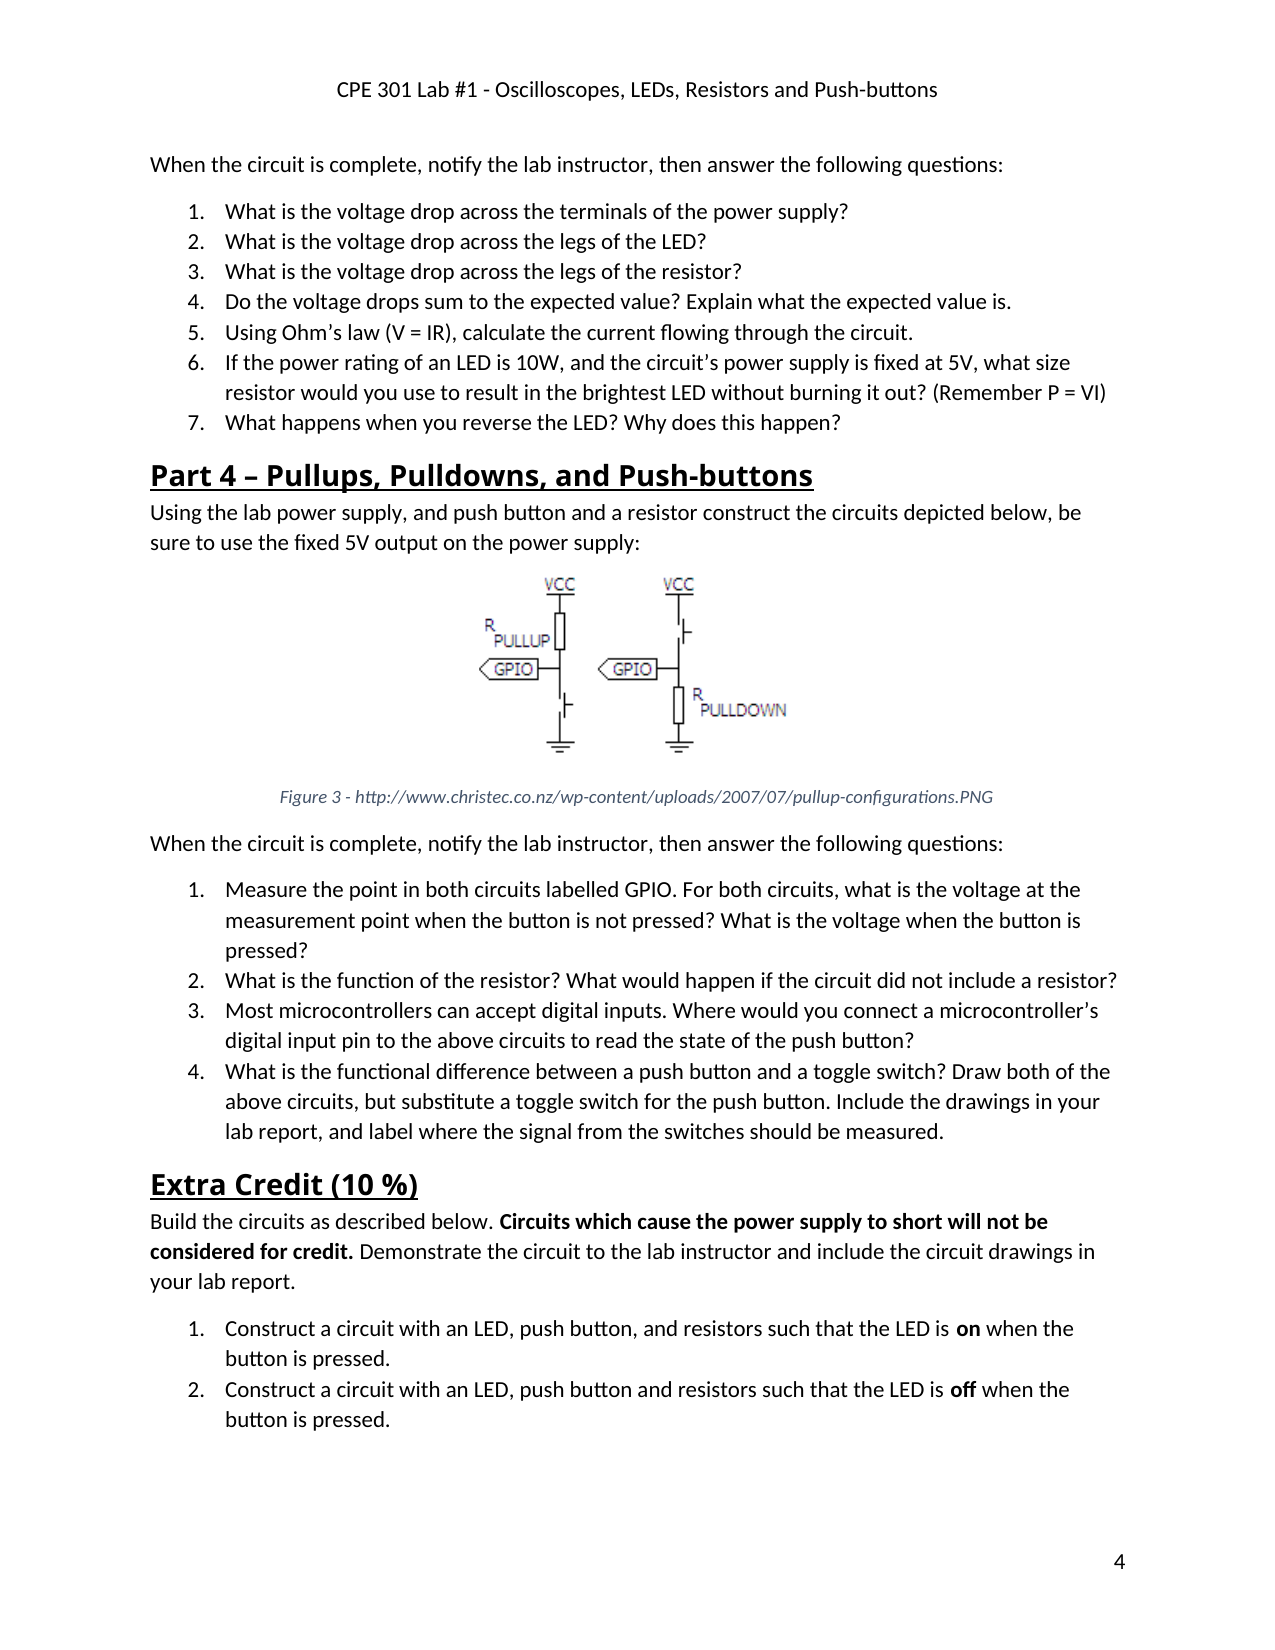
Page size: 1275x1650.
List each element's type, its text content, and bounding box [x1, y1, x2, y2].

list Construct a circuit with an LED, push button, and resistors such that the LED is on when the button is pressed. [187, 1314, 1125, 1372]
list Measure the point in both circuits labelled GPIO. For both circuits, what is the voltage at the measurement point when the button is not pressed? What is the voltage when the button is pressed? [187, 876, 1125, 964]
text When the circuit is complete, notify the lab instructor, then answer the following questions: [150, 829, 1125, 857]
list What happens when you reverse the LED? Why does this happen? [187, 408, 1125, 436]
list What is the functional difference between a push button and a toggle switch? Draw both of the above circuits, but substitute a toggle switch for the push button. Include the drawings in your lab report, and label where the signal from the switches should be measured. [187, 1057, 1125, 1145]
list Construct a circuit with an LED, push button and resistors such that the LED is off when the button is pressed. [187, 1375, 1125, 1433]
list What is the voltage drop across the legs of the resistor? [187, 257, 1125, 285]
picture [478, 575, 797, 767]
list What is the voltage drop across the terminals of the power supply? [187, 197, 1125, 225]
list What is the voltage drop across the legs of the LED? [187, 227, 1125, 255]
text Build the circuits as described below. Circuits which cause the power supply to short will not be considered for credit. Demonstrate the circuit to the lab instructor and include the circuit drawings in your lab report. [150, 1207, 1125, 1295]
text Figure 3 - http://www.christec.co.nz/wp-content/uploads/2007/07/pullup-configurations.PNG [150, 785, 1125, 808]
list What is the function of the resistor? What would happen if the circuit did not include a resistor? [187, 966, 1125, 994]
list Most microcontrollers can accept digital inputs. Where would you connect a microcontroller’s digital input pin to the above circuits to read the state of the push button? [187, 996, 1125, 1055]
list If the power rating of an LED is 10W, and the circuit’s power supply is fixed at 5V, what size resistor would you use to result in the brightest LED without burning it out? (Remember P = VI) [187, 348, 1125, 406]
text When the circuit is complete, notify the lab instructor, then answer the following questions: [150, 150, 1125, 178]
subtitle Part 4 – Pullups, Pulldowns, and Push-buttons [150, 455, 1125, 495]
subtitle Extra Credit (10 %) [150, 1164, 1125, 1204]
list Using Ohm’s law (V = IR), calculate the current flowing through the circuit. [187, 318, 1125, 346]
text Using the lab power supply, and push button and a resistor construct the circuits depicted below, be sure to use the fixed 5V output on the power supply: [150, 498, 1125, 556]
list Do the voltage drops sum to the expected value? Explain what the expected value is. [187, 287, 1125, 316]
